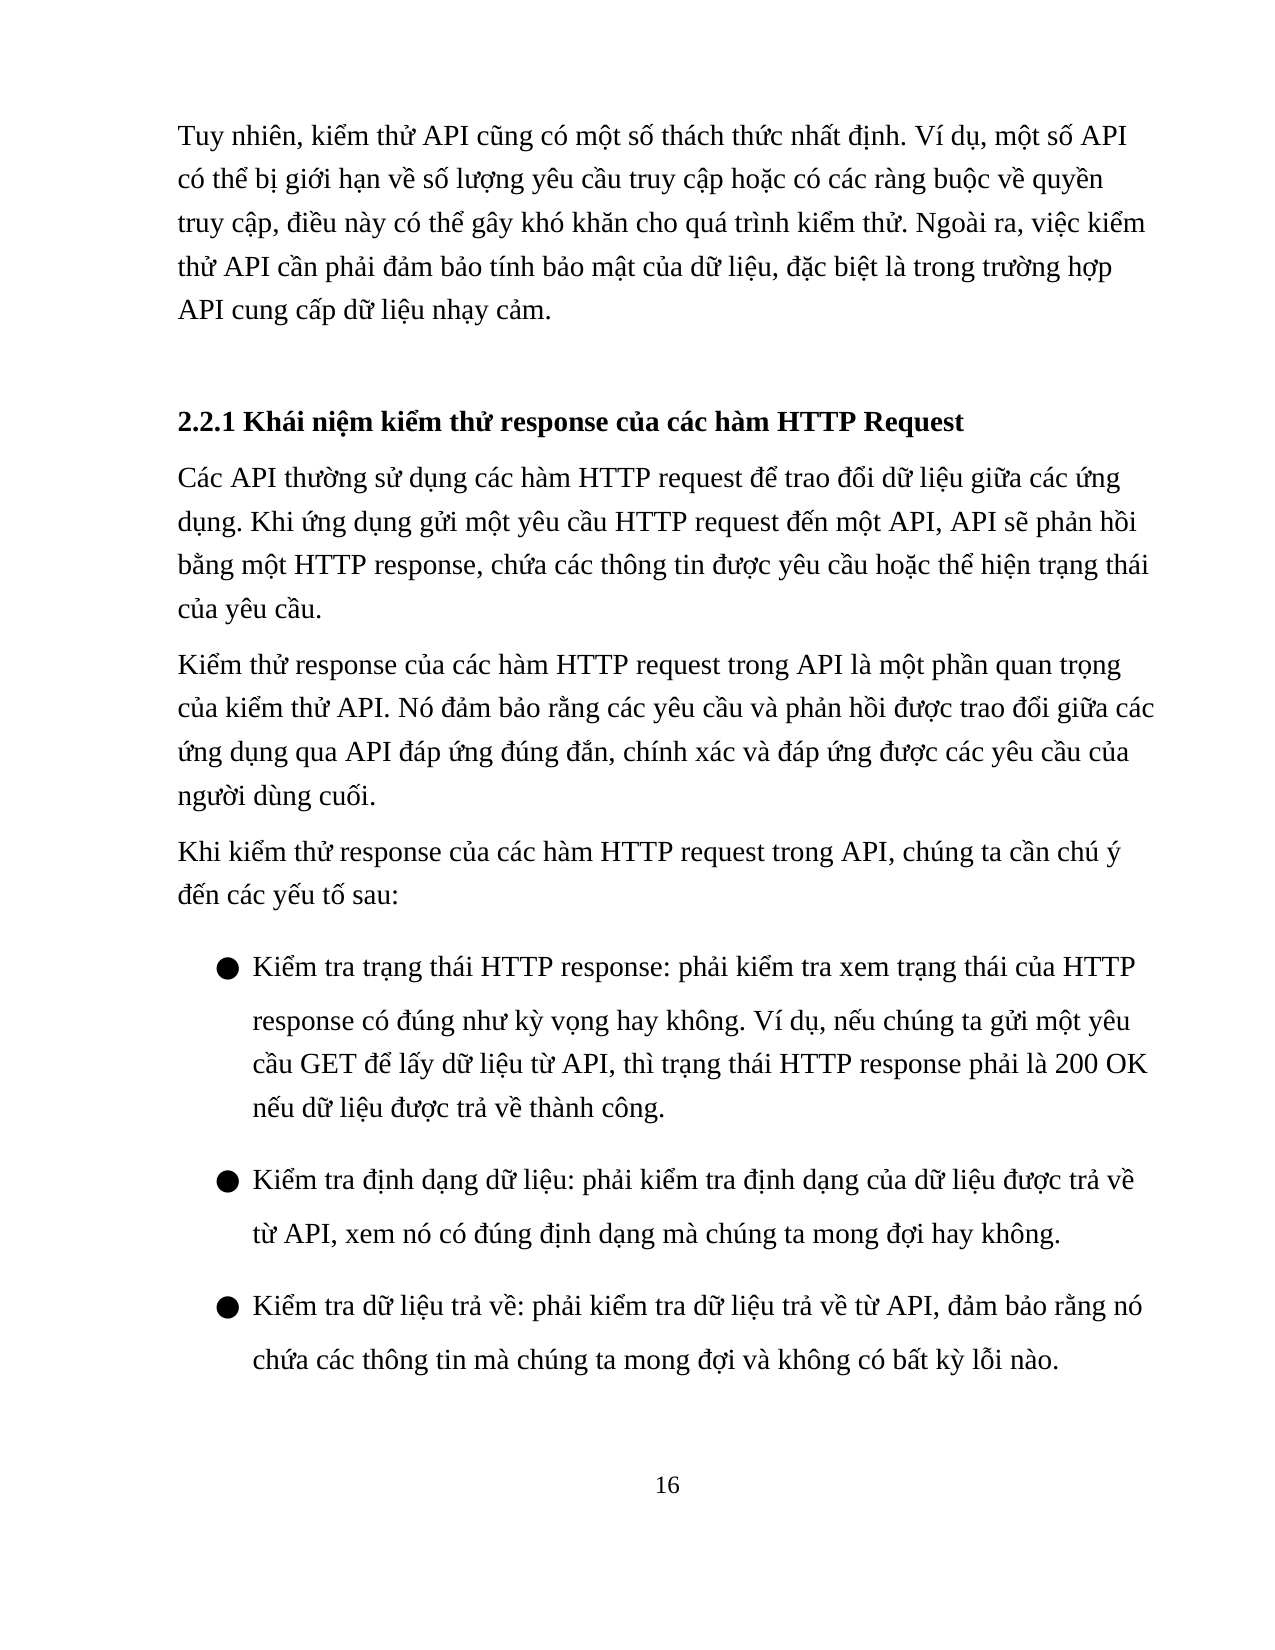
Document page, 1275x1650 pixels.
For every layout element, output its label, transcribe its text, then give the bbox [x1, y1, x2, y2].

text Kiểm thử response của các hàm HTTP request trong API là một phần quan trọng của kiểm thử API. Nó đảm bảo rằng các yêu cầu và phản hồi được trao đổi giữa các ứng dụng qua API đáp ứng đúng đắn, chính xác và đáp ứng được các yêu cầu của người dùng cuối. [177, 647, 1157, 811]
text 2.2.1 Khái niệm kiểm thử response của các hàm HTTP Request [177, 404, 1157, 438]
text Các API thường sử dụng các hàm HTTP request để trao đổi dữ liệu giữa các ứng dụng. Khi ứng dụng gửi một yêu cầu HTTP request đến một API, API sẽ phản hồi bằng một HTTP response, chứa các thông tin được yêu cầu hoặc thể hiện trạng thái của yêu cầu. [177, 460, 1157, 624]
list Kiểm tra dữ liệu trả về: phải kiểm tra dữ liệu trả về từ API, đảm bảo rằng nó chứa các thông tin mà chúng ta mong đợi và không có bất kỳ lỗi nào. [215, 1272, 1157, 1375]
list Kiểm tra định dạng dữ liệu: phải kiểm tra định dạng của dữ liệu được trả về từ API, xem nó có đúng định dạng mà chúng ta mong đợi hay không. [215, 1146, 1157, 1249]
text Tuy nhiên, kiểm thử API cũng có một số thách thức nhất định. Ví dụ, một số API có thể bị giới hạn về số lượng yêu cầu truy cập hoặc có các ràng buộc về quyền truy cập, điều này có thể gây khó khăn cho quá trình kiểm thử. Ngoài ra, việc kiểm thử API cần phải đảm bảo tính bảo mật của dữ liệu, đặc biệt là trong trường hợp API cung cấp dữ liệu nhạy cảm. [177, 118, 1157, 326]
text Khi kiểm thử response của các hàm HTTP request trong API, chúng ta cần chú ý đến các yếu tố sau: [177, 834, 1157, 911]
list Kiểm tra trạng thái HTTP response: phải kiểm tra xem trạng thái của HTTP response có đúng như kỳ vọng hay không. Ví dụ, nếu chúng ta gửi một yêu cầu GET để lấy dữ liệu từ API, thì trạng thái HTTP response phải là 200 OK nếu dữ liệu được trả về thành công. [215, 933, 1157, 1124]
